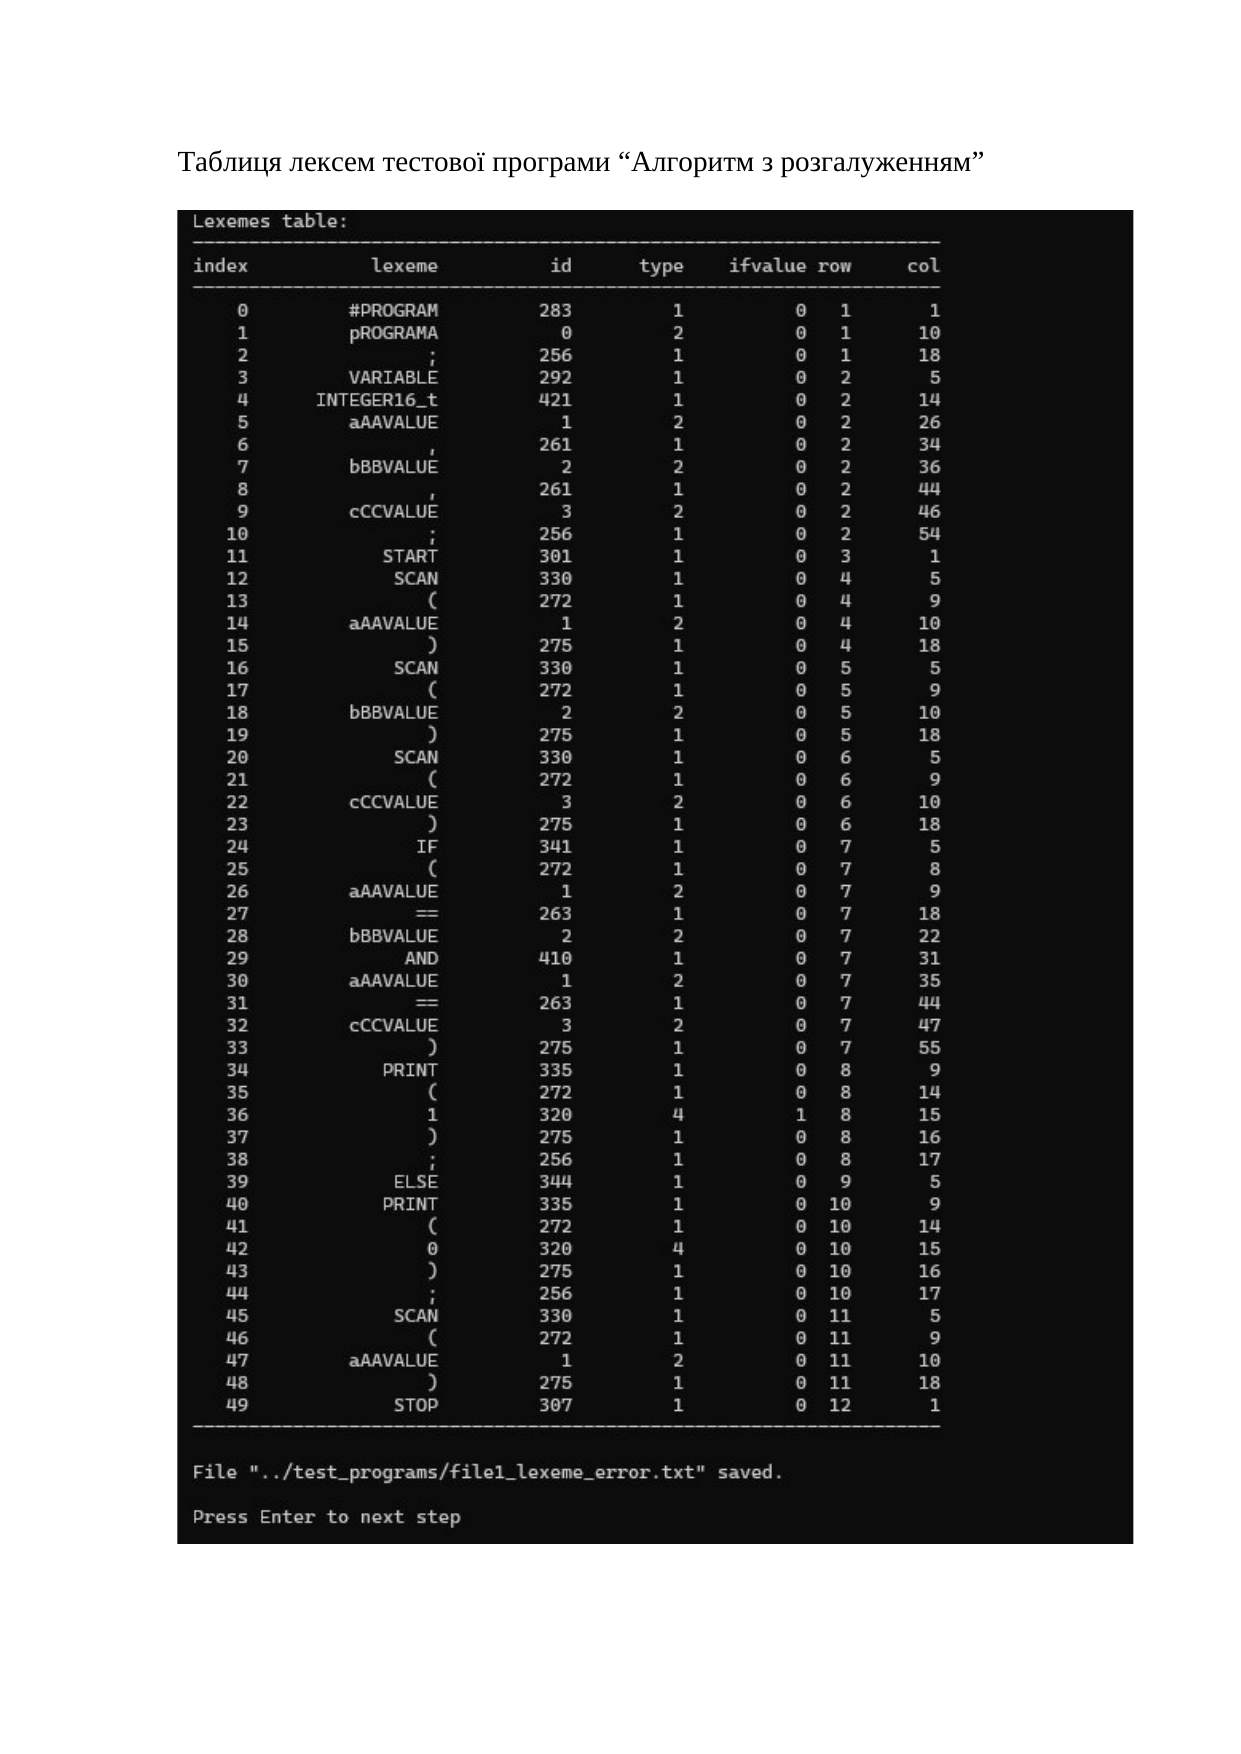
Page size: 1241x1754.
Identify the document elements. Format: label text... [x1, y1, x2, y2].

text Таблиця лексем тестової програми “Алгоритм з розгалуженням” [177, 152, 1152, 177]
picture [177, 210, 1134, 1544]
